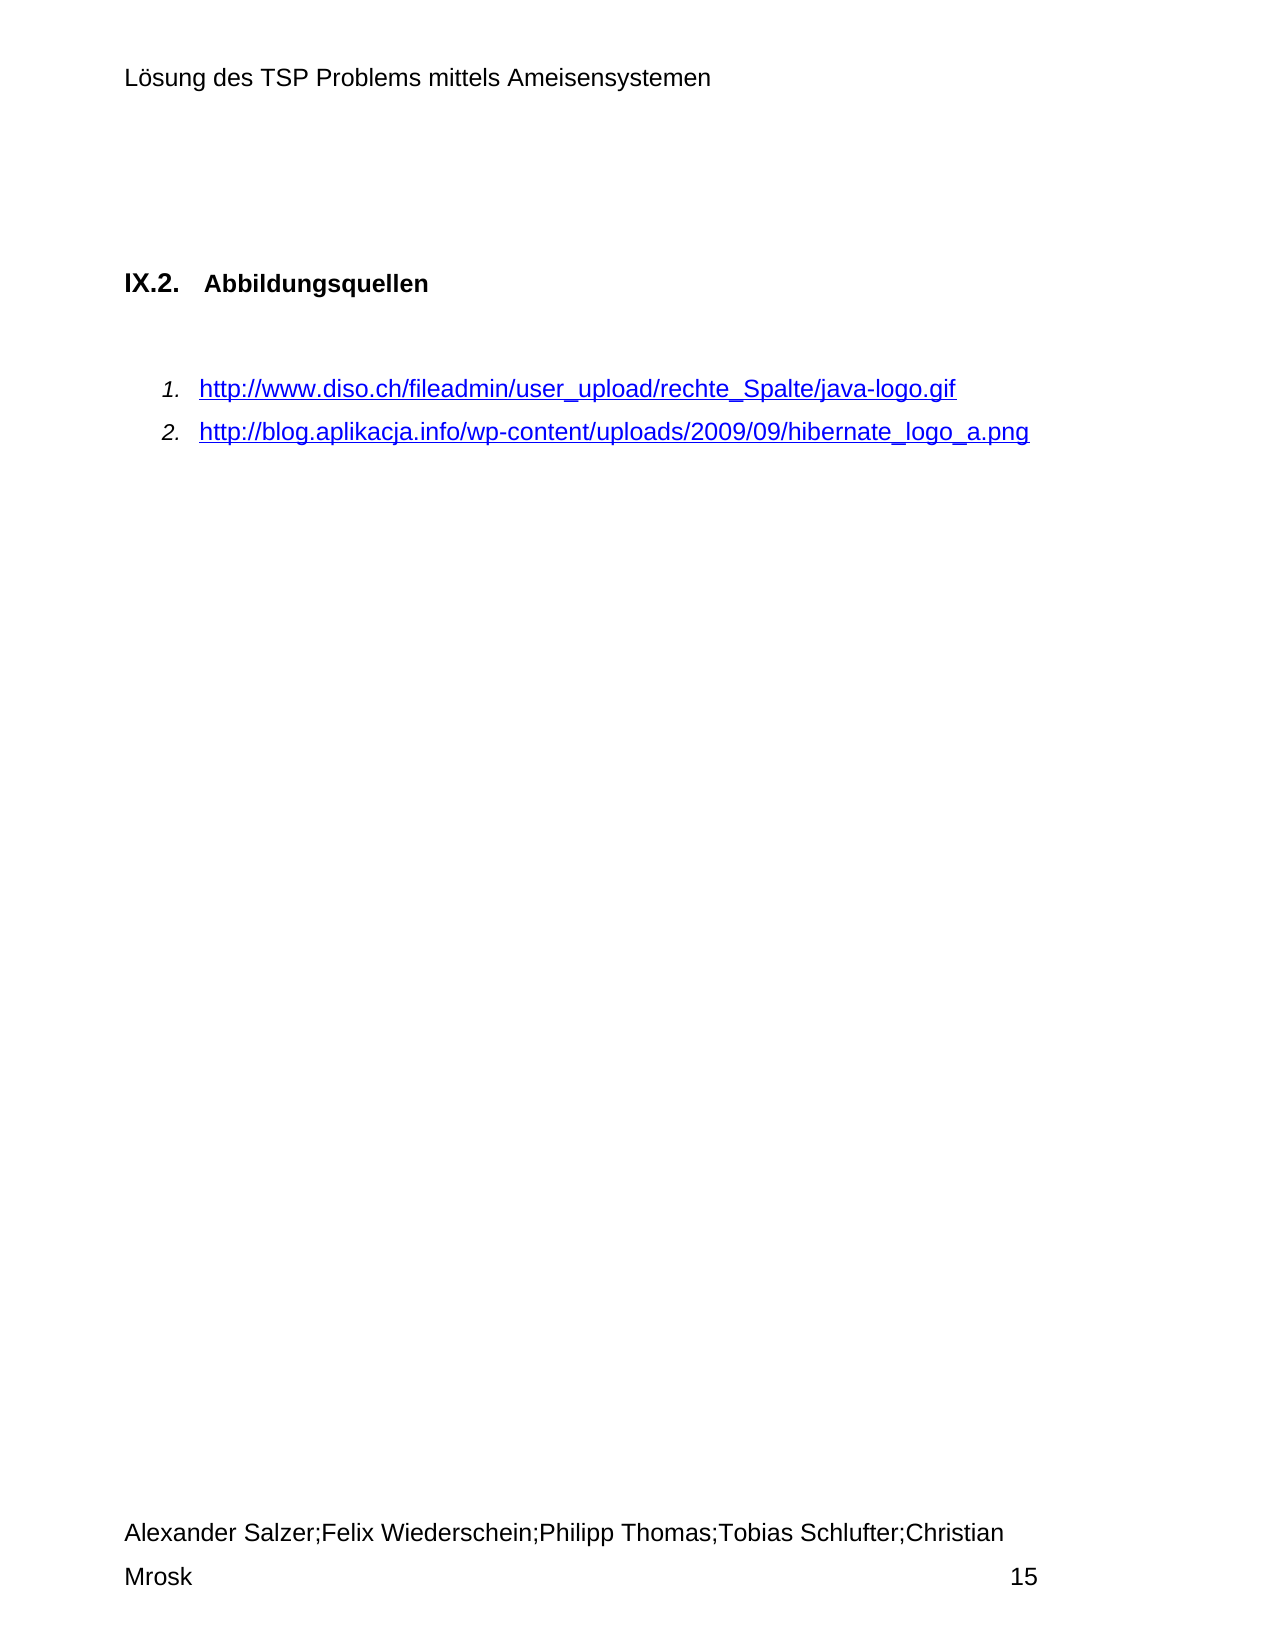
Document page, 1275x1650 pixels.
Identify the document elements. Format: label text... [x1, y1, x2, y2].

list http://www.diso.ch/fileadmin/user_upload/rechte_Spalte/java-logo.gif [162, 374, 1039, 403]
subtitle Abbildungsquellen [124, 267, 1039, 298]
list http://blog.aplikacja.info/wp-content/uploads/2009/09/hibernate_logo_a.png [162, 417, 1039, 446]
